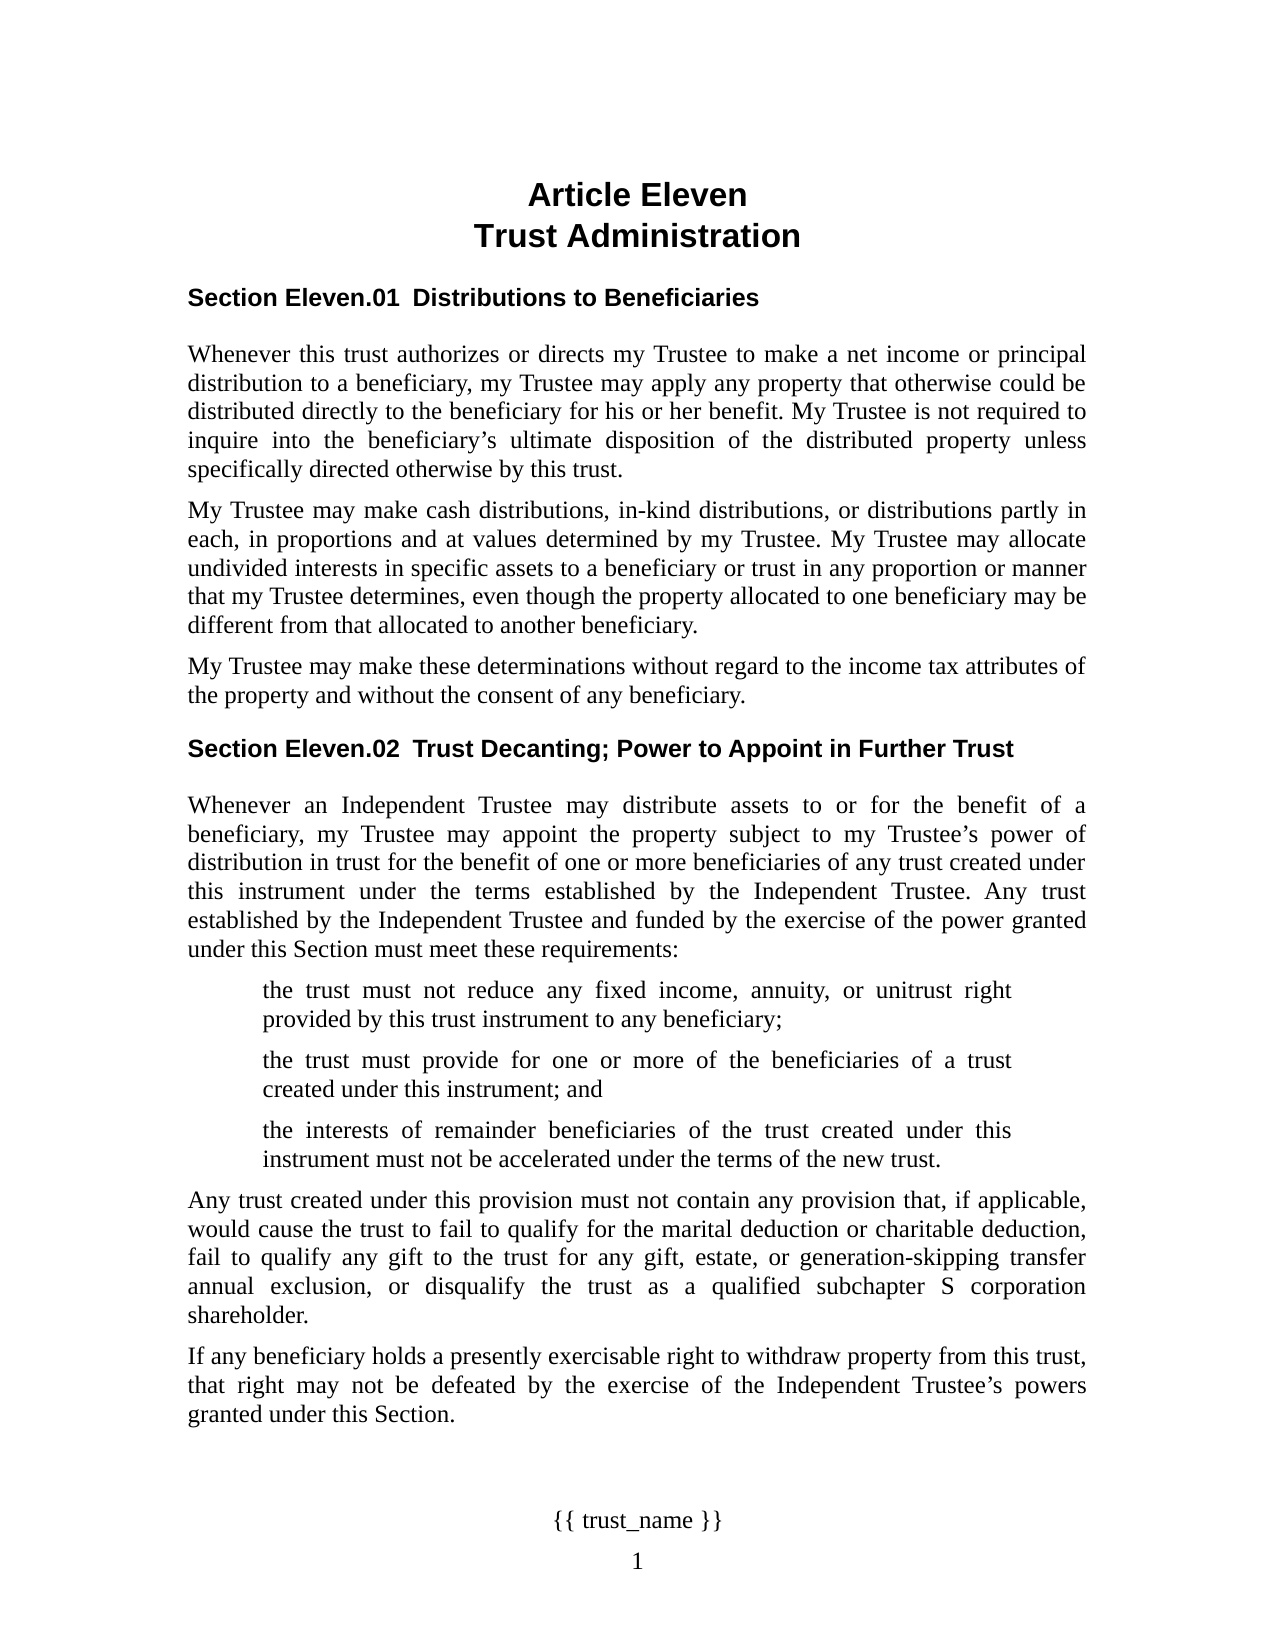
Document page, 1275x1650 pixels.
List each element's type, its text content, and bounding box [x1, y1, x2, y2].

subtitle Distributions to Beneficiaries [187, 283, 1087, 312]
subtitle Trust Administration [187, 175, 1087, 255]
text If any beneficiary holds a presently exercisable right to withdraw property from this trust, that right may not be defeated by the exercise of the Independent Trustee’s powers granted under this Section. [187, 1341, 1087, 1427]
text the interests of remainder beneficiaries of the trust created under this instrument must not be accelerated under the terms of the new trust. [262, 1115, 1012, 1172]
text the trust must provide for one or more of the beneficiaries of a trust created under this instrument; and [262, 1045, 1012, 1102]
text the trust must not reduce any fixed income, annuity, or unitrust right provided by this trust instrument to any beneficiary; [262, 975, 1012, 1032]
text Any trust created under this provision must not contain any provision that, if applicable, would cause the trust to fail to qualify for the marital deduction or charitable deduction, fail to qualify any gift to the trust for any gift, estate, or generation-skipping transfer annual exclusion, or disqualify the trust as a qualified subchapter S corporation shareholder. [187, 1185, 1087, 1329]
subtitle Trust Decanting; Power to Appoint in Further Trust [187, 734, 1087, 763]
text Whenever this trust authorizes or directs my Trustee to make a net income or principal distribution to a beneficiary, my Trustee may apply any property that otherwise could be distributed directly to the beneficiary for his or her benefit. My Trustee is not required to inquire into the beneficiary’s ultimate disposition of the distributed property unless specifically directed otherwise by this trust. [187, 339, 1087, 483]
text My Trustee may make cash distributions, in-kind distributions, or distributions partly in each, in proportions and at values determined by my Trustee. My Trustee may allocate undivided interests in specific assets to a beneficiary or trust in any proportion or manner that my Trustee determines, even though the property allocated to one beneficiary may be different from that allocated to another beneficiary. [187, 495, 1087, 639]
text My Trustee may make these determinations without regard to the income tax attributes of the property and without the consent of any beneficiary. [187, 651, 1087, 709]
text Whenever an Independent Trustee may distribute assets to or for the benefit of a beneficiary, my Trustee may appoint the property subject to my Trustee’s power of distribution in trust for the benefit of one or more beneficiaries of any trust created under this instrument under the terms established by the Independent Trustee. Any trust established by the Independent Trustee and funded by the exercise of the power granted under this Section must meet these requirements: [187, 790, 1087, 962]
